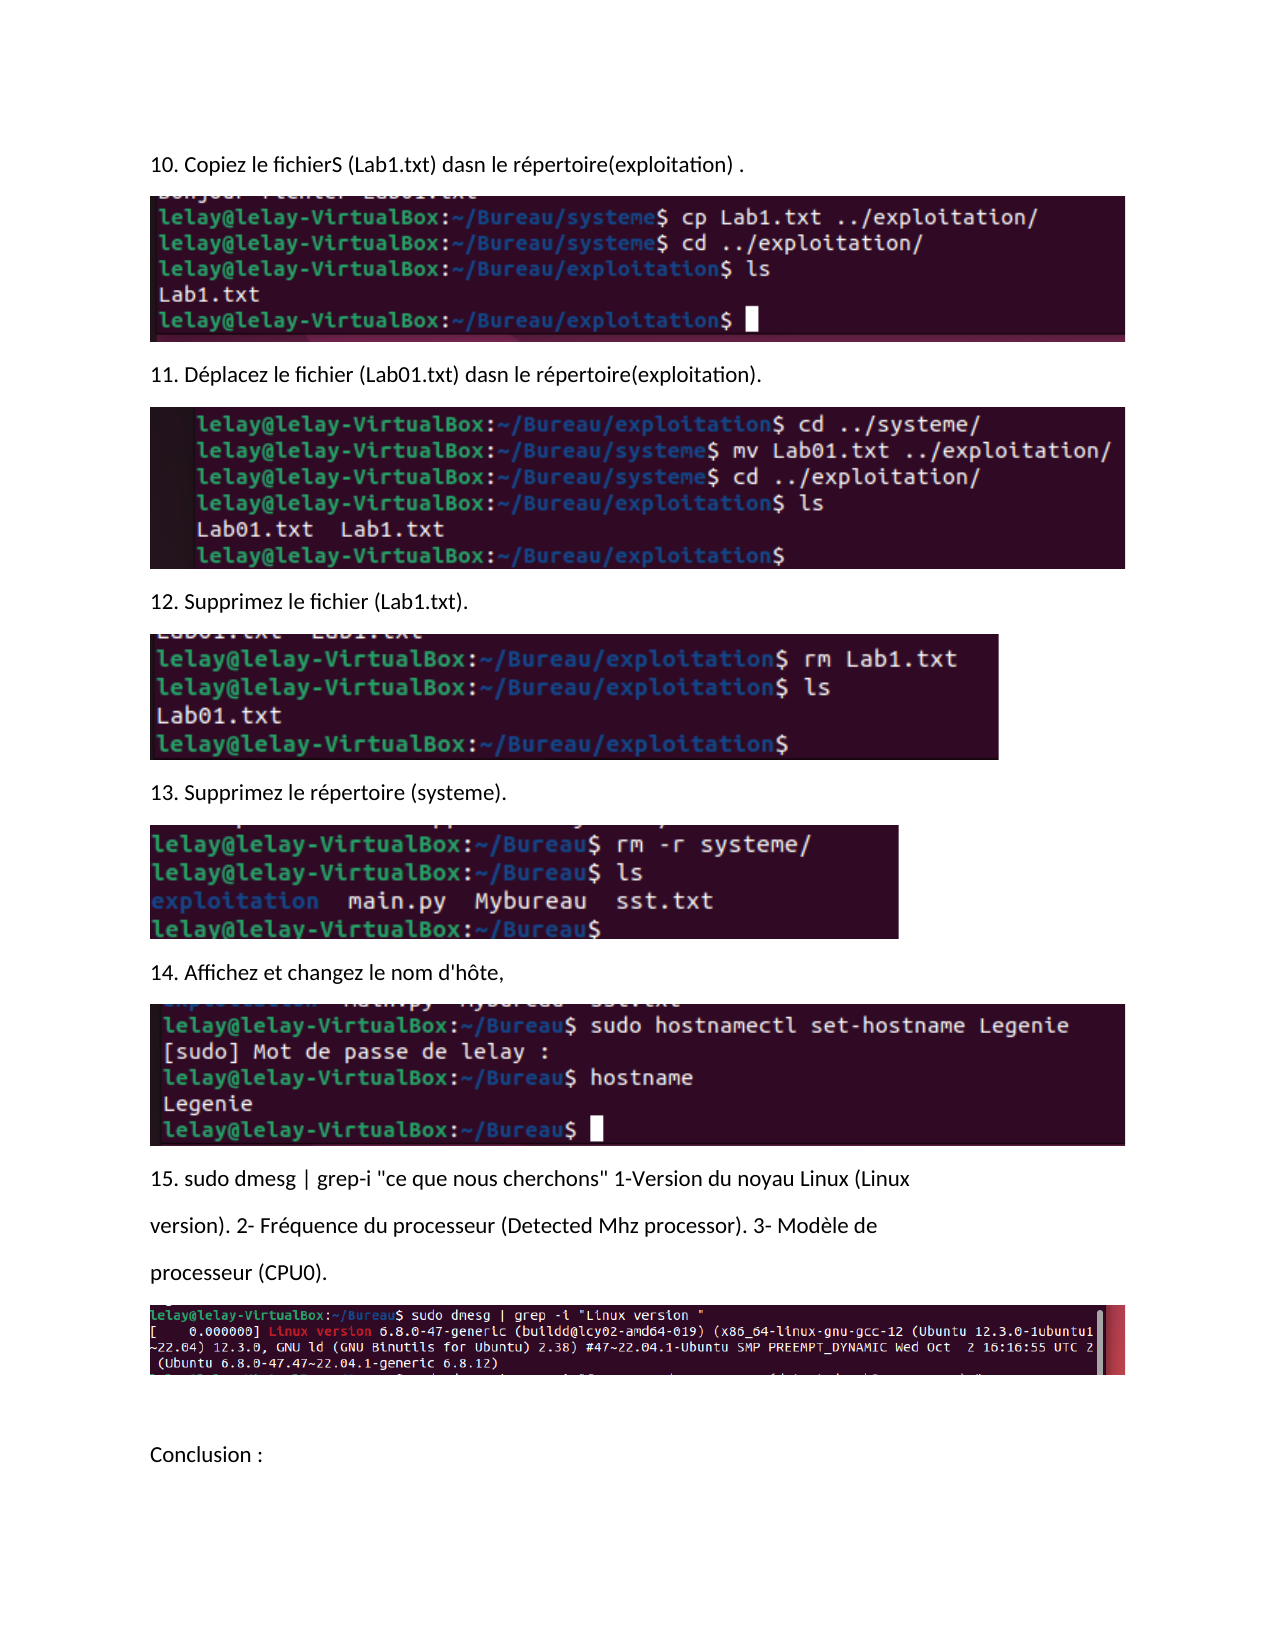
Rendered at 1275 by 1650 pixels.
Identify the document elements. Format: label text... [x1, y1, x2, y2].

text 10. Copiez le fichierS (Lab1.txt) dasn le répertoire(exploitation) . [150, 150, 1125, 178]
text 15. sudo dmesg | grep-i "ce que nous cherchons" 1-Version du noyau Linux (Linux [150, 1164, 1125, 1192]
picture [150, 407, 1125, 569]
picture [150, 825, 899, 939]
text Conclusion : [150, 1440, 1125, 1468]
picture [150, 1004, 1125, 1146]
text 14. Affichez et changez le nom d'hôte, [150, 958, 1125, 986]
picture [150, 634, 999, 760]
picture [150, 1305, 1125, 1375]
text 12. Supprimez le fichier (Lab1.txt). [150, 587, 1125, 615]
picture [150, 196, 1125, 342]
text version). 2- Fréquence du processeur (Detected Mhz processor). 3- Modèle de [150, 1211, 1125, 1239]
text processeur (CPU0). [150, 1258, 1125, 1286]
text 11. Déplacez le fichier (Lab01.txt) dasn le répertoire(exploitation). [150, 360, 1125, 388]
text 13. Supprimez le répertoire (systeme). [150, 778, 1125, 806]
